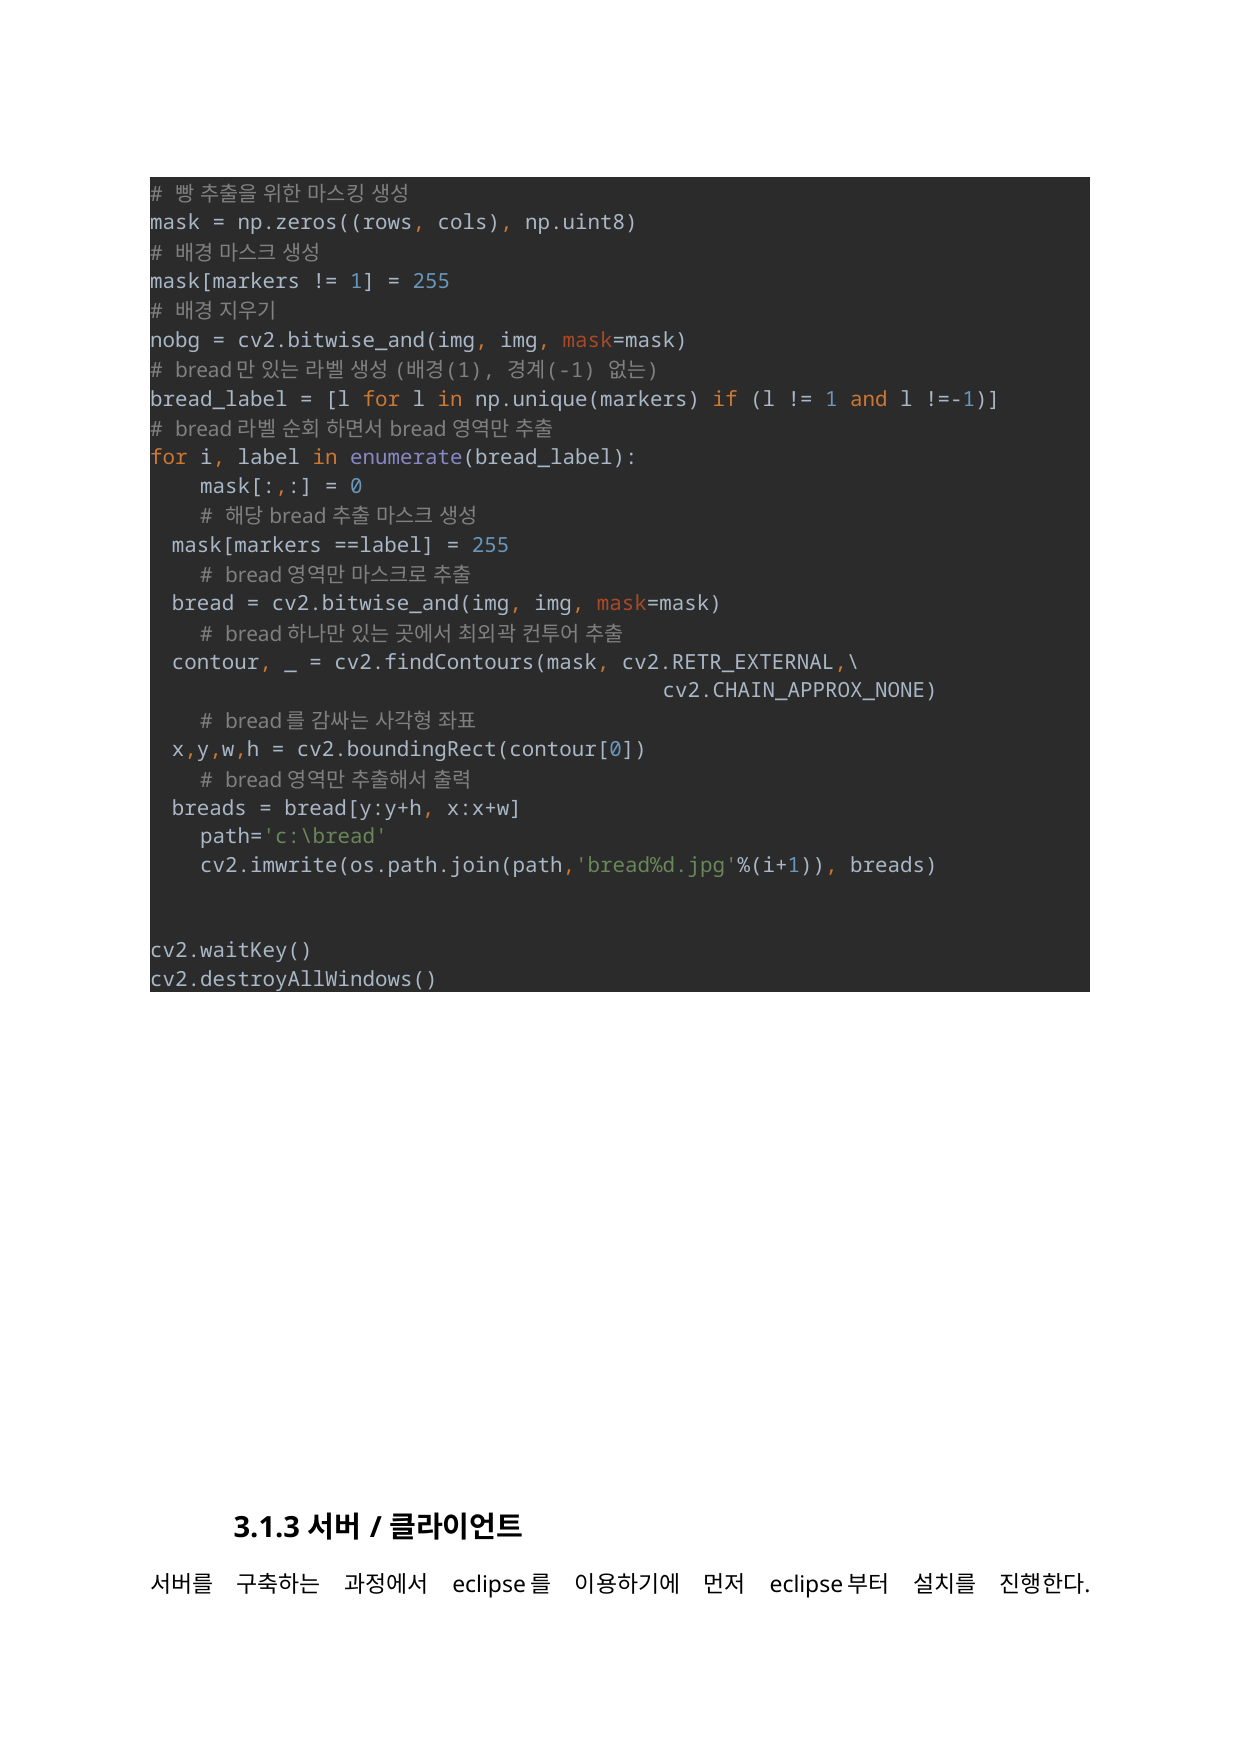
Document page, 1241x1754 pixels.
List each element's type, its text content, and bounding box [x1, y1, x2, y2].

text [150, 177, 1090, 992]
text 3.1.3 서버 / 클라이언트 [150, 1504, 1090, 1546]
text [150, 1566, 1090, 1600]
